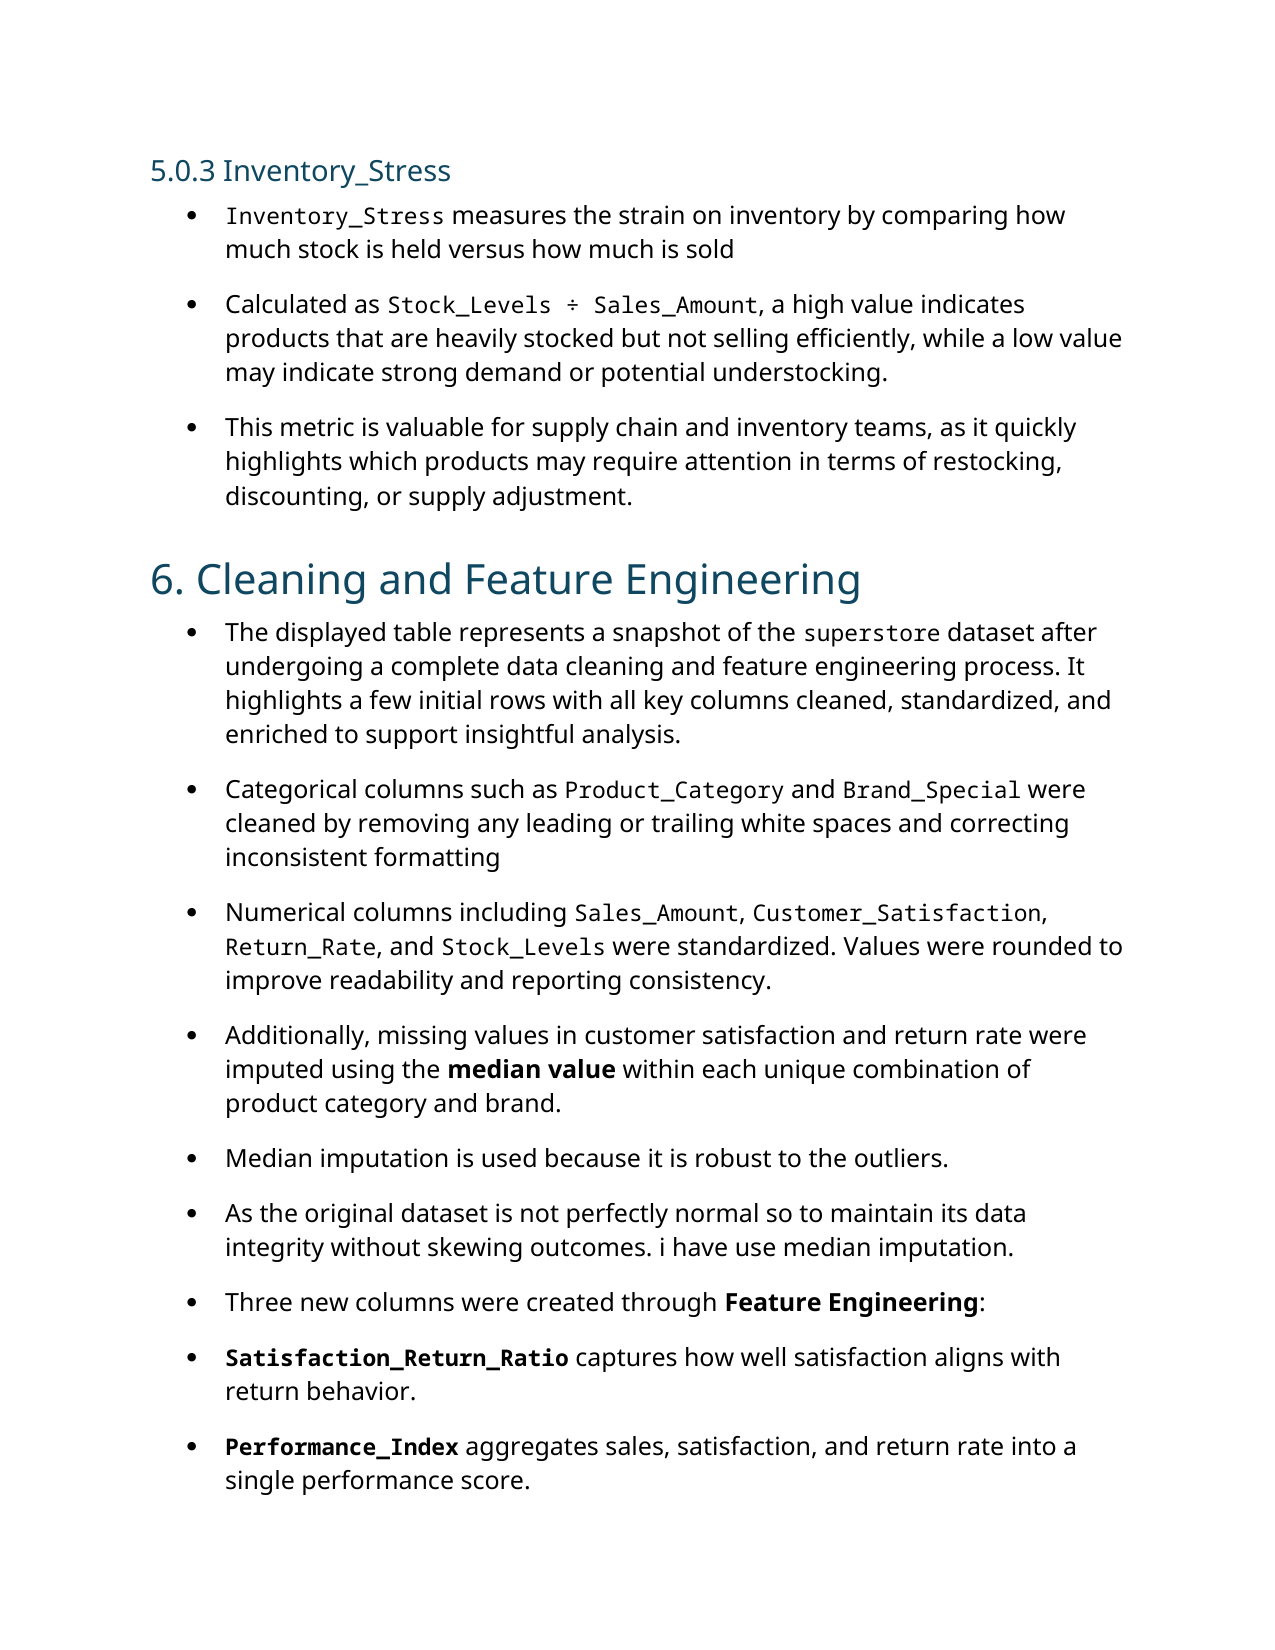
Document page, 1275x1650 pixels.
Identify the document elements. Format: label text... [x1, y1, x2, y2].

list Three new columns were created through Feature Engineering: [187, 1285, 1125, 1319]
list Median imputation is used because it is robust to the outliers. [187, 1141, 1125, 1175]
list Additionally, missing values in customer satisfaction and return rate were imputed using the median value within each unique combination of product category and brand. [187, 1018, 1125, 1120]
subtitle 5.0.3 Inventory_Stress [150, 150, 1125, 190]
list Satisfaction_Return_Ratio captures how well satisfaction aligns with return behavior. [187, 1340, 1125, 1408]
subtitle 6. Cleaning and Feature Engineering [150, 550, 1125, 606]
list As the original dataset is not perfectly normal so to maintain its data integrity without skewing outcomes. i have use median imputation. [187, 1196, 1125, 1264]
list Calculated as Stock_Levels ÷ Sales_Amount, a high value indicates products that are heavily stocked but not selling efficiently, while a low value may indicate strong demand or potential understocking. [187, 287, 1125, 389]
list Inventory_Stress measures the strain on inventory by comparing how much stock is held versus how much is sold [187, 198, 1125, 266]
list The displayed table represents a snapshot of the superstore dataset after undergoing a complete data cleaning and feature engineering process. It highlights a few initial rows with all key columns cleaned, standardized, and enriched to support insightful analysis. [187, 615, 1125, 751]
list Performance_Index aggregates sales, satisfaction, and return rate into a single performance score. [187, 1429, 1125, 1497]
list Categorical columns such as Product_Category and Brand_Special were cleaned by removing any leading or trailing white spaces and correcting inconsistent formatting [187, 772, 1125, 874]
list This metric is valuable for supply chain and inventory teams, as it quickly highlights which products may require attention in terms of restocking, discounting, or supply adjustment. [187, 410, 1125, 512]
list Numerical columns including Sales_Amount, Customer_Satisfaction, Return_Rate, and Stock_Levels were standardized. Values were rounded to improve readability and reporting consistency. [187, 895, 1125, 997]
